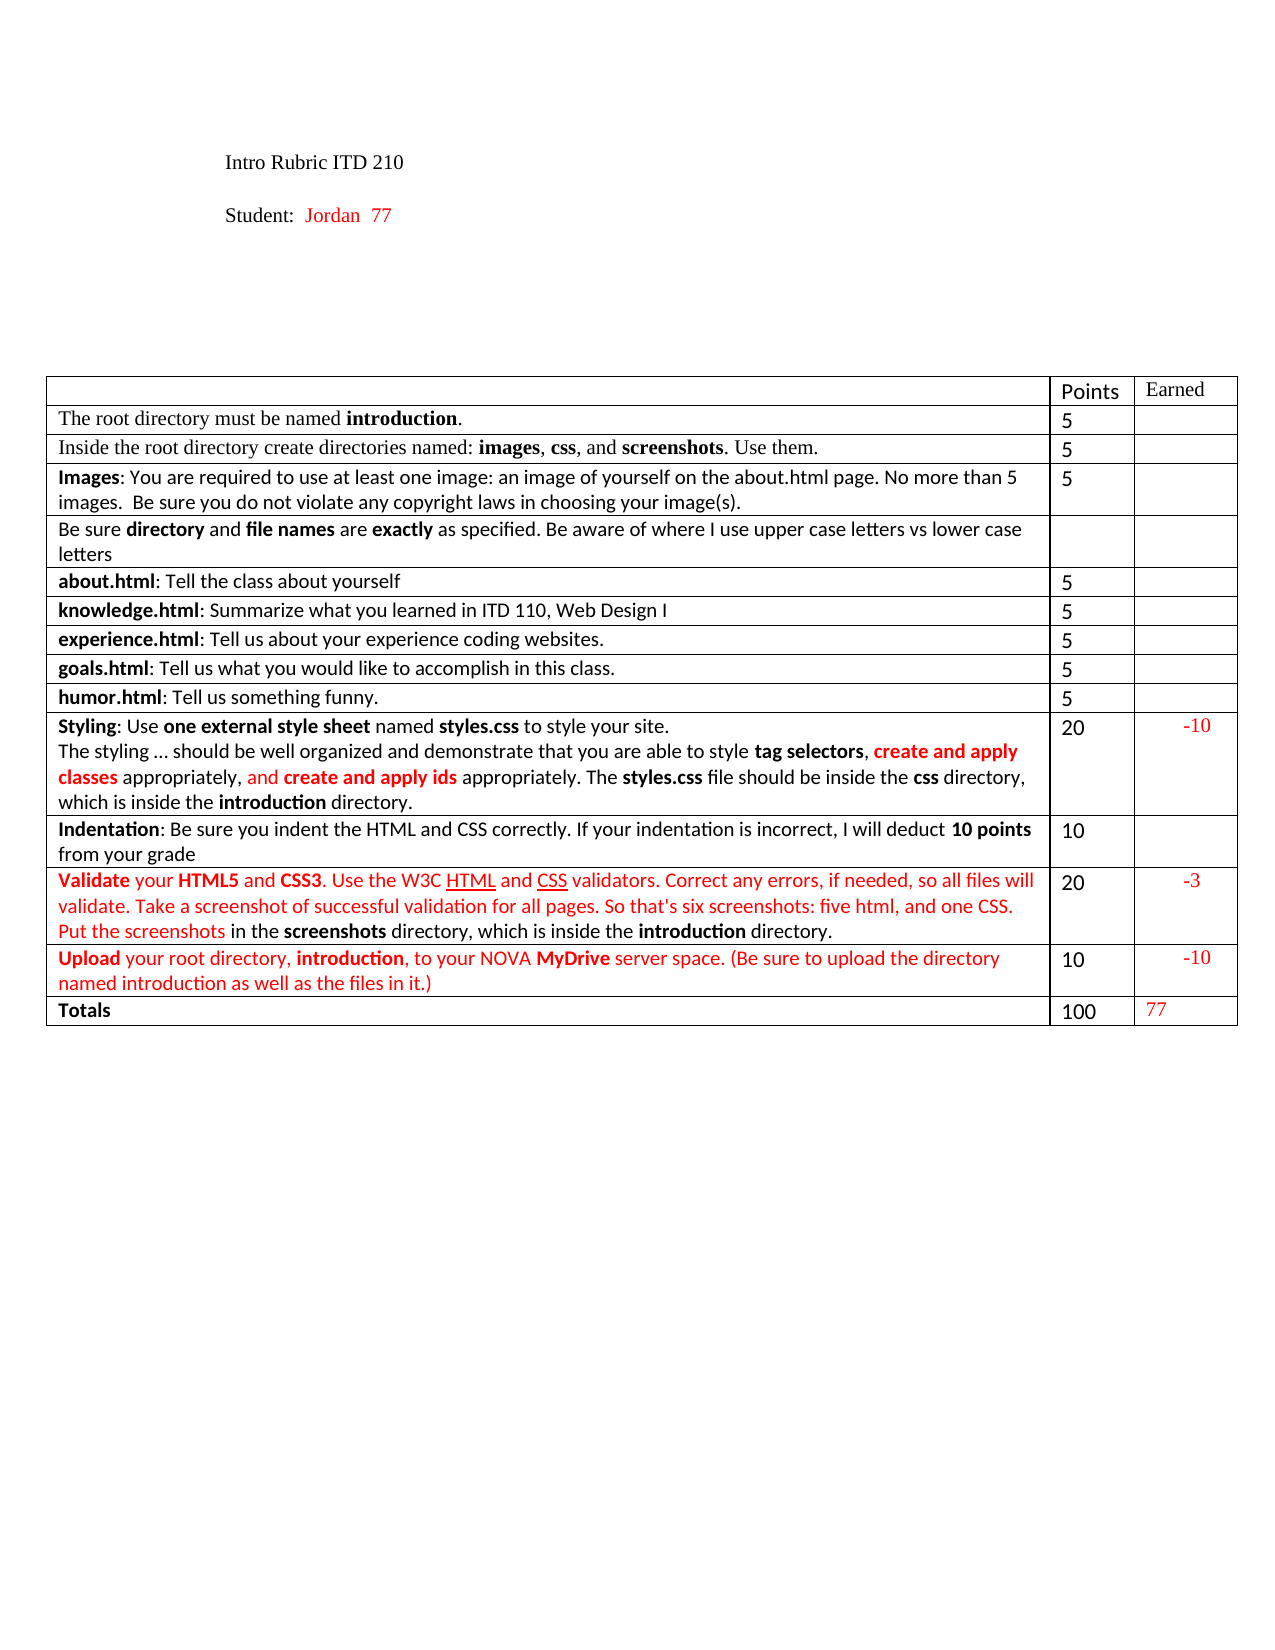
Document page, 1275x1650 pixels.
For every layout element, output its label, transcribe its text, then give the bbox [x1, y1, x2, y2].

table_cell [1135, 435, 1237, 463]
table_cell Images: You are required to use at least one image: an image of yourself on the about.html page. No more than 5 images. Be sure you do not violate any copyright laws in choosing your image(s). [47, 464, 1049, 515]
table_cell 5 [1051, 626, 1134, 654]
table_cell The root directory must be named introduction. [47, 406, 1049, 434]
table_cell 10 [1051, 945, 1134, 996]
table_cell 10 [1051, 816, 1134, 867]
table_cell 5 [1051, 655, 1134, 683]
table_cell humor.html: Tell us something funny. [47, 684, 1049, 712]
table_cell [1135, 626, 1237, 654]
table_cell 5 [1051, 464, 1134, 515]
table_cell [1135, 568, 1237, 596]
table_cell [1135, 464, 1237, 515]
table_cell Be sure directory and file names are exactly as specified. Be aware of where I use upper case letters vs lower case letters [47, 516, 1049, 567]
table_cell 77 [1135, 997, 1237, 1025]
table_cell [1135, 816, 1237, 867]
table_cell 100 [1051, 997, 1134, 1025]
table_cell [1135, 406, 1237, 434]
table_cell knowledge.html: Summarize what you learned in ITD 110, Web Design I [47, 597, 1049, 625]
table_cell Styling: Use one external style sheet named styles.css to style your site. The styling … should be well organized and demonstrate that you are able to style tag selectors, create and apply classes appropriately, and create and apply ids appropriately. The styles.css file should be inside the css directory, which is inside the introduction directory. [47, 713, 1049, 815]
table_cell 5 [1051, 406, 1134, 434]
table_cell about.html: Tell the class about yourself [47, 568, 1049, 596]
text Intro Rubric ITD 210 [225, 150, 1125, 174]
table_cell 5 [1051, 684, 1134, 712]
table_cell Totals [47, 997, 1049, 1025]
table_cell Validate your HTML5 and CSS3. Use the W3C HTML and CSS validators. Correct any errors, if needed, so all files will validate. Take a screenshot of successful validation for all pages. So that's six screenshots: five html, and one CSS. Put the screenshots in the screenshots directory, which is inside the introduction directory. [47, 868, 1049, 944]
table_cell Indentation: Be sure you indent the HTML and CSS correctly. If your indentation is incorrect, I will deduct 10 points from your grade [47, 816, 1049, 867]
table_cell [1135, 684, 1237, 712]
table_cell 5 [1051, 597, 1134, 625]
table_cell [1135, 597, 1237, 625]
table_cell [1135, 516, 1237, 567]
table_cell experience.html: Tell us about your experience coding websites. [47, 626, 1049, 654]
table_cell 20 [1051, 868, 1134, 944]
table_cell goals.html: Tell us what you would like to accomplish in this class. [47, 655, 1049, 683]
table_cell Inside the root directory create directories named: images, css, and screenshots. Use them. [47, 435, 1049, 463]
table_cell 20 [1051, 713, 1134, 815]
table_header Points [1051, 377, 1134, 405]
table_header [47, 377, 1049, 405]
table_header Earned [1135, 377, 1237, 405]
table_cell -10 [1135, 945, 1237, 996]
table_cell -3 [1135, 868, 1237, 944]
text Student: Jordan 77 [225, 203, 1125, 227]
table_cell 5 [1051, 435, 1134, 463]
table_cell [1051, 516, 1134, 567]
table_cell [1135, 655, 1237, 683]
table_cell Upload your root directory, introduction, to your NOVA MyDrive server space. (Be sure to upload the directory named introduction as well as the files in it.) [47, 945, 1049, 996]
table_cell 5 [1051, 568, 1134, 596]
table_cell -10 [1135, 713, 1237, 815]
